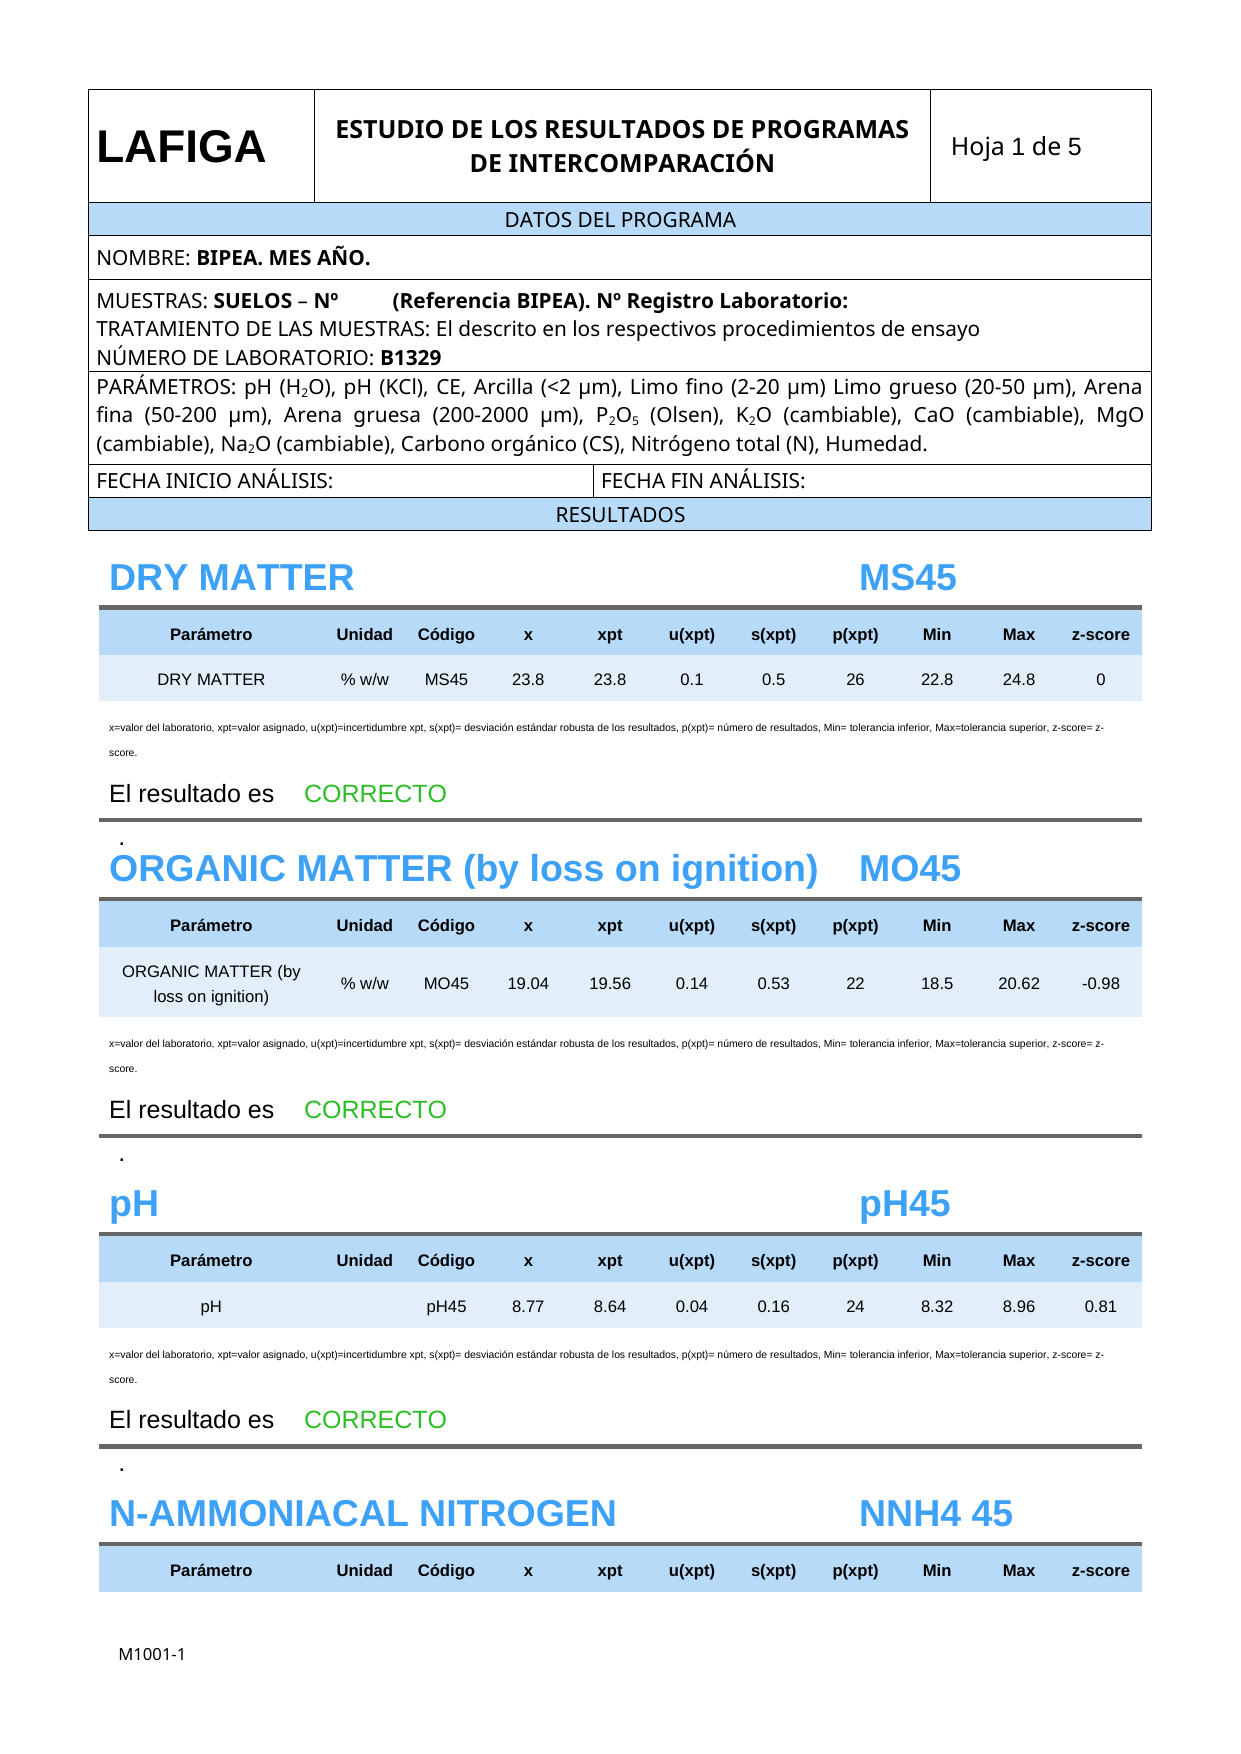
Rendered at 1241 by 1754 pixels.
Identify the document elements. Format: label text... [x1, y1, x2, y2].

table_header N-AMMONIACAL NITROGEN [99, 1496, 848, 1542]
table_cell 19.56 [569, 947, 651, 1017]
table_header CORRECTO [294, 772, 1142, 818]
table_cell -0.98 [1060, 947, 1142, 1017]
table_cell 18.5 [896, 947, 978, 1017]
table_cell 24 [814, 1282, 896, 1328]
table_header pH [99, 1186, 848, 1232]
table_header u(xpt) [651, 610, 733, 655]
table_cell 0 [1060, 655, 1142, 701]
table_header s(xpt) [733, 610, 814, 655]
table_cell 8.64 [569, 1282, 651, 1328]
table_header xpt [569, 901, 651, 947]
table_cell 22.8 [896, 655, 978, 701]
table_cell 8.77 [487, 1282, 569, 1328]
table_cell 0.53 [733, 947, 814, 1017]
table_header z-score [1060, 1236, 1142, 1282]
table_cell 24.8 [978, 655, 1060, 701]
table_header z-score [1060, 1546, 1142, 1592]
table_header NNH4 45 [849, 1496, 1142, 1542]
table_header u(xpt) [651, 1236, 733, 1282]
table_header CORRECTO [294, 1399, 1142, 1444]
text . [118, 1138, 1122, 1167]
table_cell 0.81 [1060, 1282, 1142, 1328]
table_header El resultado es [99, 1399, 293, 1444]
table_cell 8.96 [978, 1282, 1060, 1328]
table_header DRY MATTER [99, 560, 848, 605]
table_cell MO45 [405, 947, 487, 1017]
table_header pH45 [849, 1186, 1142, 1232]
table_header x [487, 1236, 569, 1282]
table_header s(xpt) [733, 1546, 814, 1592]
table_cell 0.16 [733, 1282, 814, 1328]
table_cell 0.14 [651, 947, 733, 1017]
table_header Unidad [324, 1236, 405, 1282]
table_cell % w/w [324, 655, 405, 701]
text . [118, 1449, 1122, 1477]
table_header Min [896, 1236, 978, 1282]
table_cell ORGANIC MATTER (by loss on ignition) [99, 947, 324, 1017]
table_header x [487, 1546, 569, 1592]
table_header Parámetro [99, 901, 324, 947]
table_cell 22 [814, 947, 896, 1017]
table_cell DRY MATTER [99, 655, 324, 701]
table_header xpt [569, 610, 651, 655]
table_header x [487, 901, 569, 947]
table_header Max [978, 901, 1060, 947]
table_header Unidad [324, 610, 405, 655]
table_header u(xpt) [651, 901, 733, 947]
table_header p(xpt) [814, 610, 896, 655]
table_header El resultado es [99, 1088, 293, 1134]
table_header Max [978, 610, 1060, 655]
table_cell 8.32 [896, 1282, 978, 1328]
table_cell 19.04 [487, 947, 569, 1017]
table_cell pH45 [405, 1282, 487, 1328]
table_header xpt [569, 1236, 651, 1282]
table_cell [99, 1328, 1142, 1398]
table_cell % w/w [324, 947, 405, 1017]
table_cell MS45 [405, 655, 487, 701]
table_header p(xpt) [814, 1236, 896, 1282]
table_cell 23.8 [487, 655, 569, 701]
table_header Código [405, 610, 487, 655]
table_cell 20.62 [978, 947, 1060, 1017]
table_header MO45 [849, 851, 1142, 897]
table_header Código [405, 901, 487, 947]
table_header Max [978, 1236, 1060, 1282]
table_header Min [896, 901, 978, 947]
table_header Unidad [324, 901, 405, 947]
table_header p(xpt) [814, 901, 896, 947]
table_header CORRECTO [294, 1088, 1142, 1134]
table_cell 0.1 [651, 655, 733, 701]
table_header u(xpt) [651, 1546, 733, 1592]
table_header Unidad [324, 1546, 405, 1592]
table_header z-score [1060, 901, 1142, 947]
table_header s(xpt) [733, 901, 814, 947]
table_header x [487, 610, 569, 655]
table_header ORGANIC MATTER (by loss on ignition) [99, 851, 848, 897]
table_cell [324, 1282, 405, 1328]
table_header xpt [569, 1546, 651, 1592]
table_header Parámetro [99, 1236, 324, 1282]
table_header Min [896, 1546, 978, 1592]
table_header El resultado es [99, 772, 293, 818]
table_header Parámetro [99, 1546, 324, 1592]
table_cell 0.04 [651, 1282, 733, 1328]
table_header z-score [1060, 610, 1142, 655]
table_cell pH [99, 1282, 324, 1328]
table_header s(xpt) [733, 1236, 814, 1282]
table_header p(xpt) [814, 1546, 896, 1592]
table_header Código [405, 1236, 487, 1282]
table_header Max [978, 1546, 1060, 1592]
table_header MS45 [849, 560, 1142, 605]
table_cell 0.5 [733, 655, 814, 701]
table_cell 26 [814, 655, 896, 701]
table_header Parámetro [99, 610, 324, 655]
table_cell 23.8 [569, 655, 651, 701]
table_header Min [896, 610, 978, 655]
table_header Código [405, 1546, 487, 1592]
